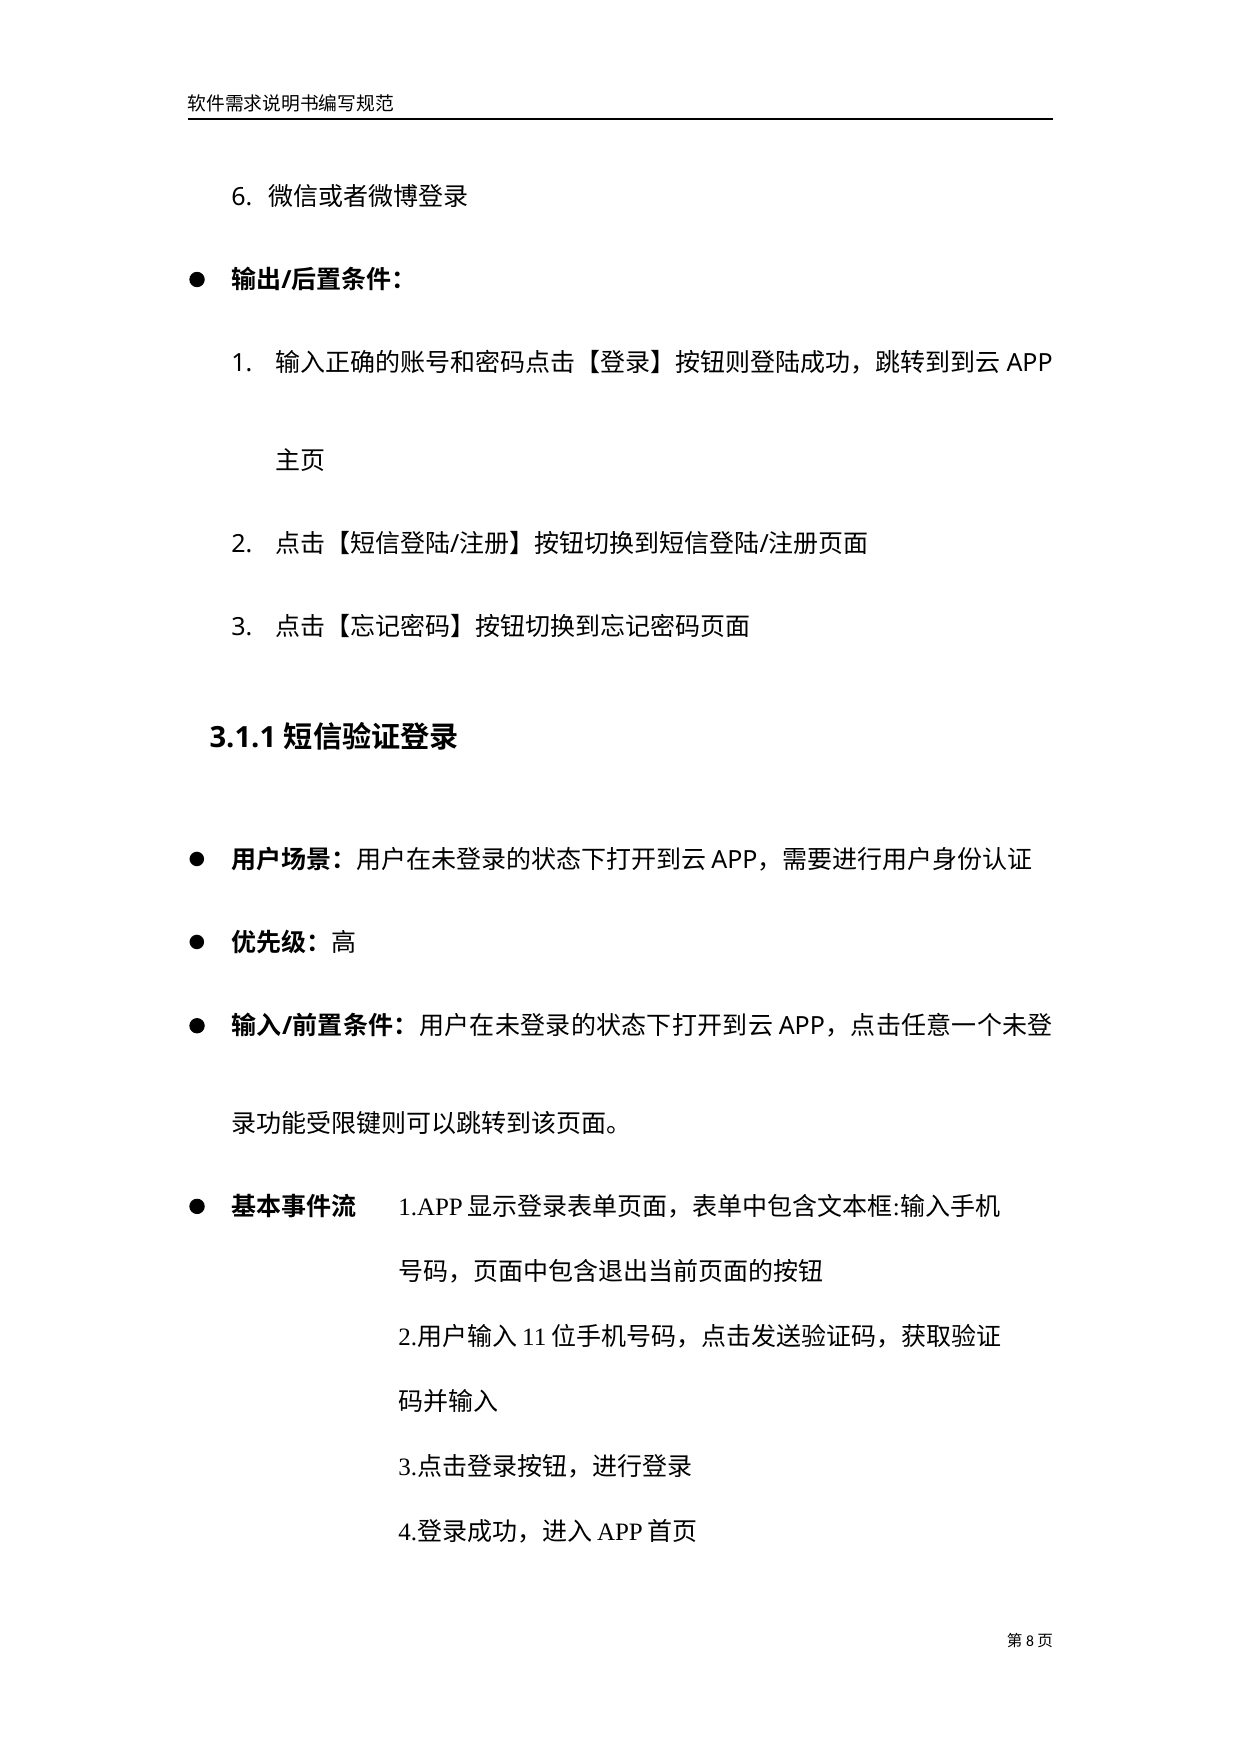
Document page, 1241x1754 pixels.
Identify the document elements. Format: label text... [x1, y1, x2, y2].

table_header 1.APP显示登录表单页面，表单中包含文本框:输入手机号码，页面中包含退出当前页面的按钮 2.用户输入11位手机号码，点击发送验证码，获取验证码并输入 3.点击登录按钮，进行登录 4.登录成功，进入APP首页 [387, 1172, 1020, 1562]
list 点击【短信登陆/注册】按钮切换到短信登陆/注册页面 [231, 509, 1053, 574]
list 输出/后置条件： [187, 245, 1053, 310]
list 点击【忘记密码】按钮切换到忘记密码页面 [231, 592, 1053, 657]
list 输入正确的账号和密码点击【登录】按钮则登陆成功，跳转到到云APP主页 [231, 328, 1053, 491]
list 输入/前置条件：用户在未登录的状态下打开到云APP，点击任意一个未登录功能受限键则可以跳转到该页面。 [187, 991, 1053, 1154]
list 用户场景：用户在未登录的状态下打开到云APP，需要进行用户身份认证 [187, 825, 1053, 890]
list 微信或者微博登录 [231, 162, 1053, 227]
list 优先级：高 [187, 908, 1053, 973]
table_header 基本事件流 [176, 1172, 387, 1562]
subtitle 3.1.1 短信验证登录 [209, 702, 1053, 767]
